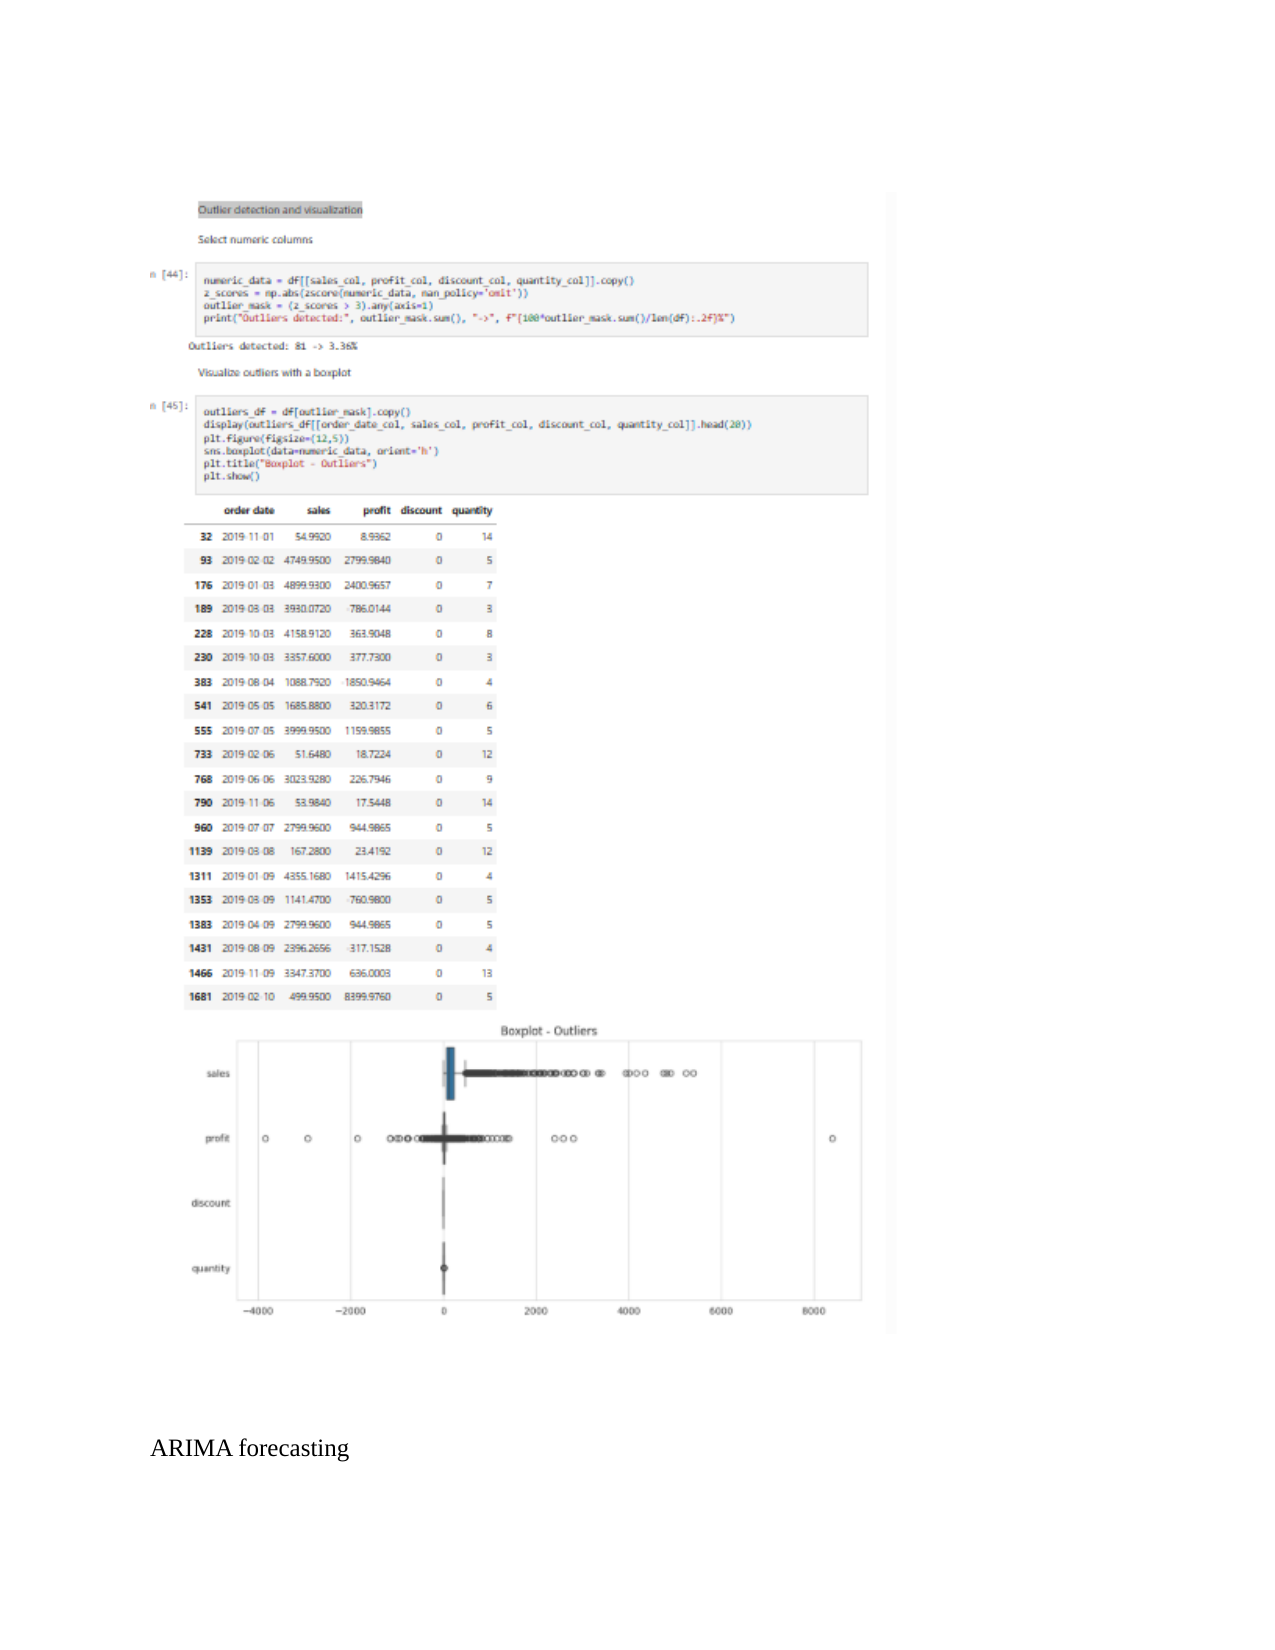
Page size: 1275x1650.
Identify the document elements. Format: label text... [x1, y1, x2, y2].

text ARIMA forecasting [150, 1433, 1125, 1462]
picture [150, 192, 897, 1334]
